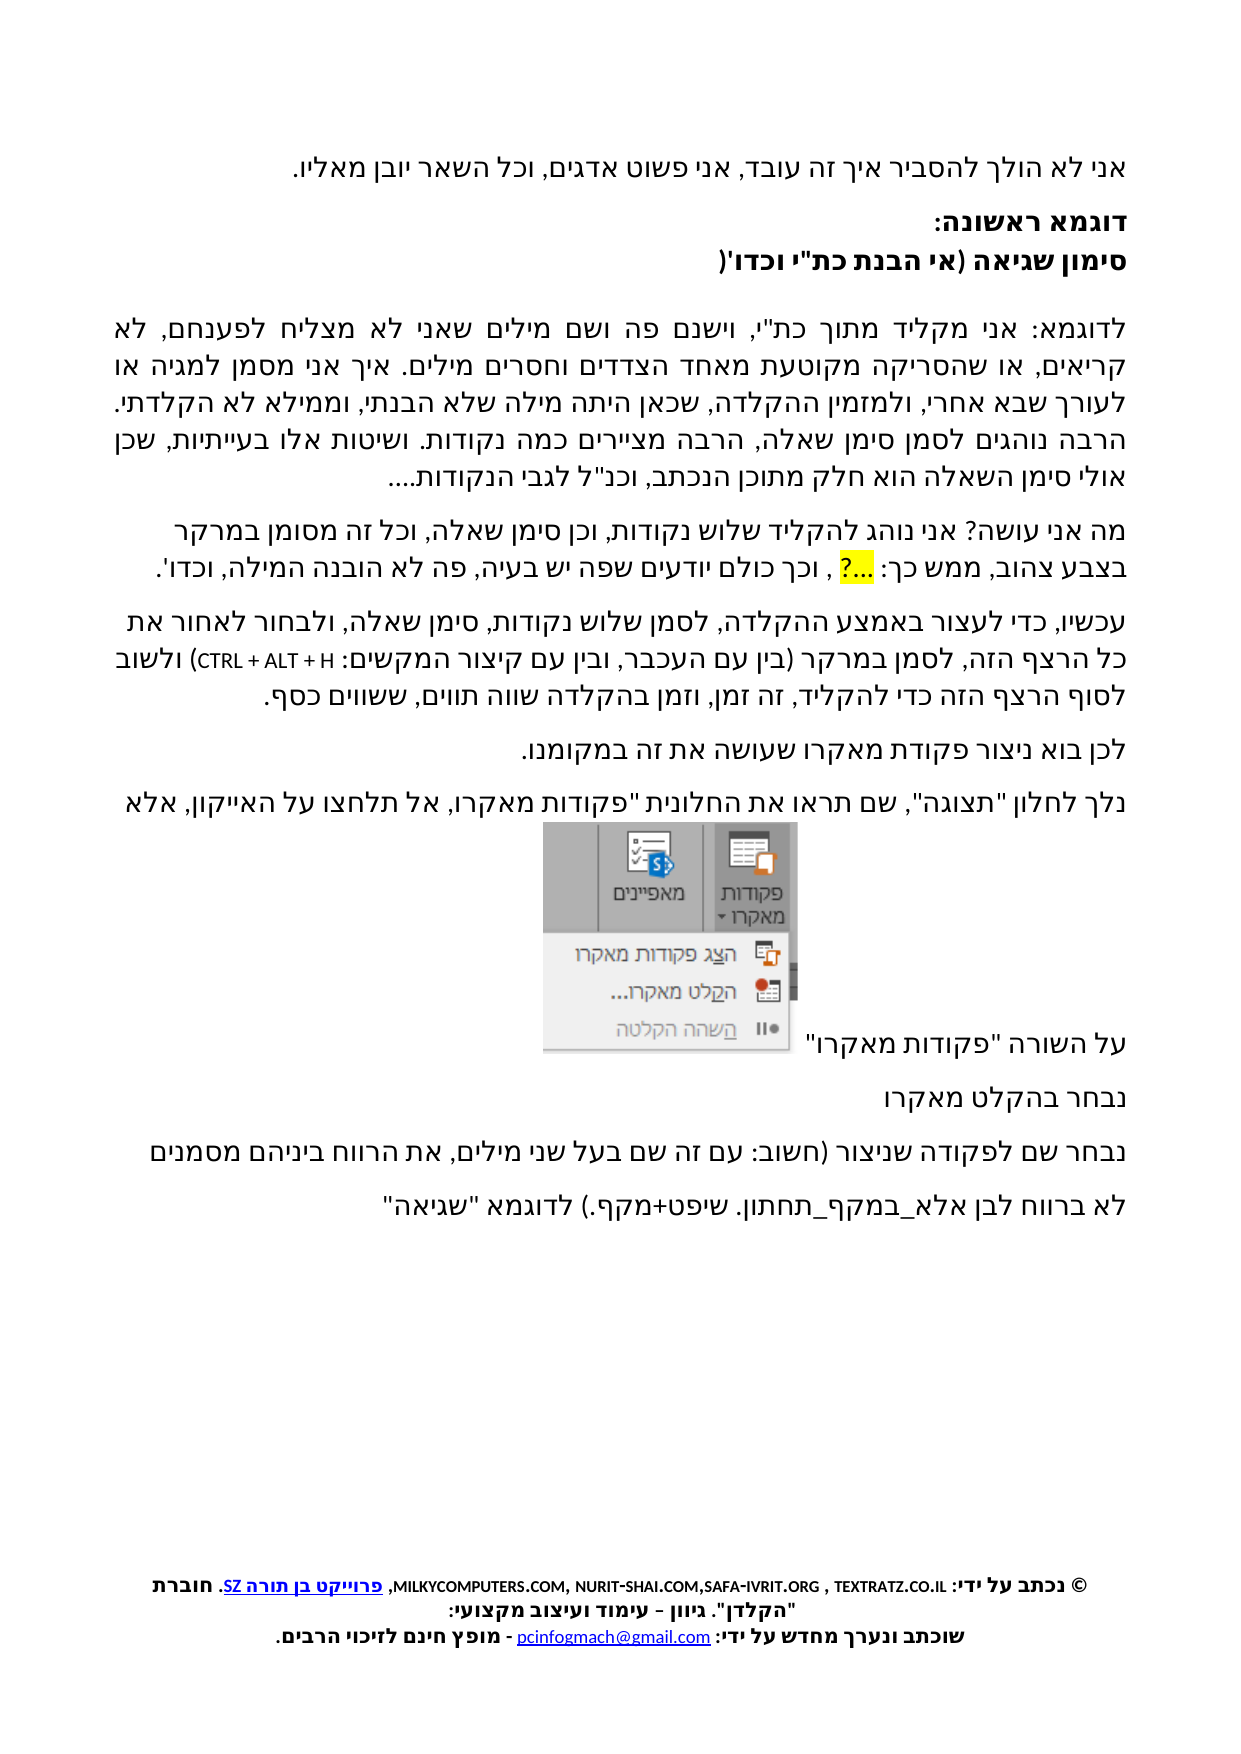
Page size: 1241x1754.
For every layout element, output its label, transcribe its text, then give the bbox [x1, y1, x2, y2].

text נבחר בהקלט מאקרו [112, 1080, 1128, 1114]
text לא ברווח לבן אלא_במקף_תחתון. שיפט+מקף.) לדוגמא "שגיאה" [112, 1188, 1128, 1222]
text מה אני עושה? אני נוהג להקליד שלוש נקודות, וכן סימן שאלה, וכל זה מסומן במרקר בצבע צהוב, ממש כך: ...? , וכך כולם יודעים שפה יש בעיה, פה לא הובנה המילה, וכדו'. [112, 513, 1128, 584]
picture [543, 822, 798, 1054]
text נלך לחלון "תצוגה", שם תראו את החלונית "פקודות מאקרו, אל תלחצו על האייקון, אלא על השורה "פקודות מאקרו" [112, 785, 1128, 1061]
text לדוגמא: אני מקליד מתוך כת"י, וישנם פה ושם מילים שאני לא מצליח לפענחם, לא קריאים, או שהסריקה מקוטעת מאחד הצדדים וחסרים מילים. איך אני מסמן למגיה או לעורך שבא אחרי, ולמזמין ההקלדה, שכאן היתה מילה שלא הבנתי, וממילא לא הקלדתי. הרבה נוהגים לסמן סימן שאלה, הרבה מציירים כמה נקודות. ושיטות אלו בעייתיות, שכן אולי סימן השאלה הוא חלק מתוכן הנכתב, וכנ"ל לגבי הנקודות.... [112, 311, 1128, 493]
text לכן בוא ניצור פקודת מאקרו שעושה את זה במקומנו. [112, 732, 1128, 766]
text עכשיו, כדי לעצור באמצע ההקלדה, לסמן שלוש נקודות, סימן שאלה, ולבחור לאחור את כל הרצף הזה, לסמן במרקר (בין עם העכבר, ובין עם קיצור המקשים: CTRL + ALT + H) ולשוב לסוף הרצף הזה כדי להקליד, זה זמן, וזמן בהקלדה שווה תווים, ששווים כסף. [112, 604, 1128, 712]
text אני לא הולך להסביר איך זה עובד, אני פשוט אדגים, וכל השאר יובן מאליו. [112, 150, 1128, 184]
subtitle דוגמא ראשונה: סימון שגיאה (אי הבנת כת"י וכדו'( [112, 204, 1128, 278]
text נבחר שם לפקודה שניצור (חשוב: עם זה שם בעל שני מילים, את הרווח ביניהם מסמנים [112, 1134, 1128, 1168]
